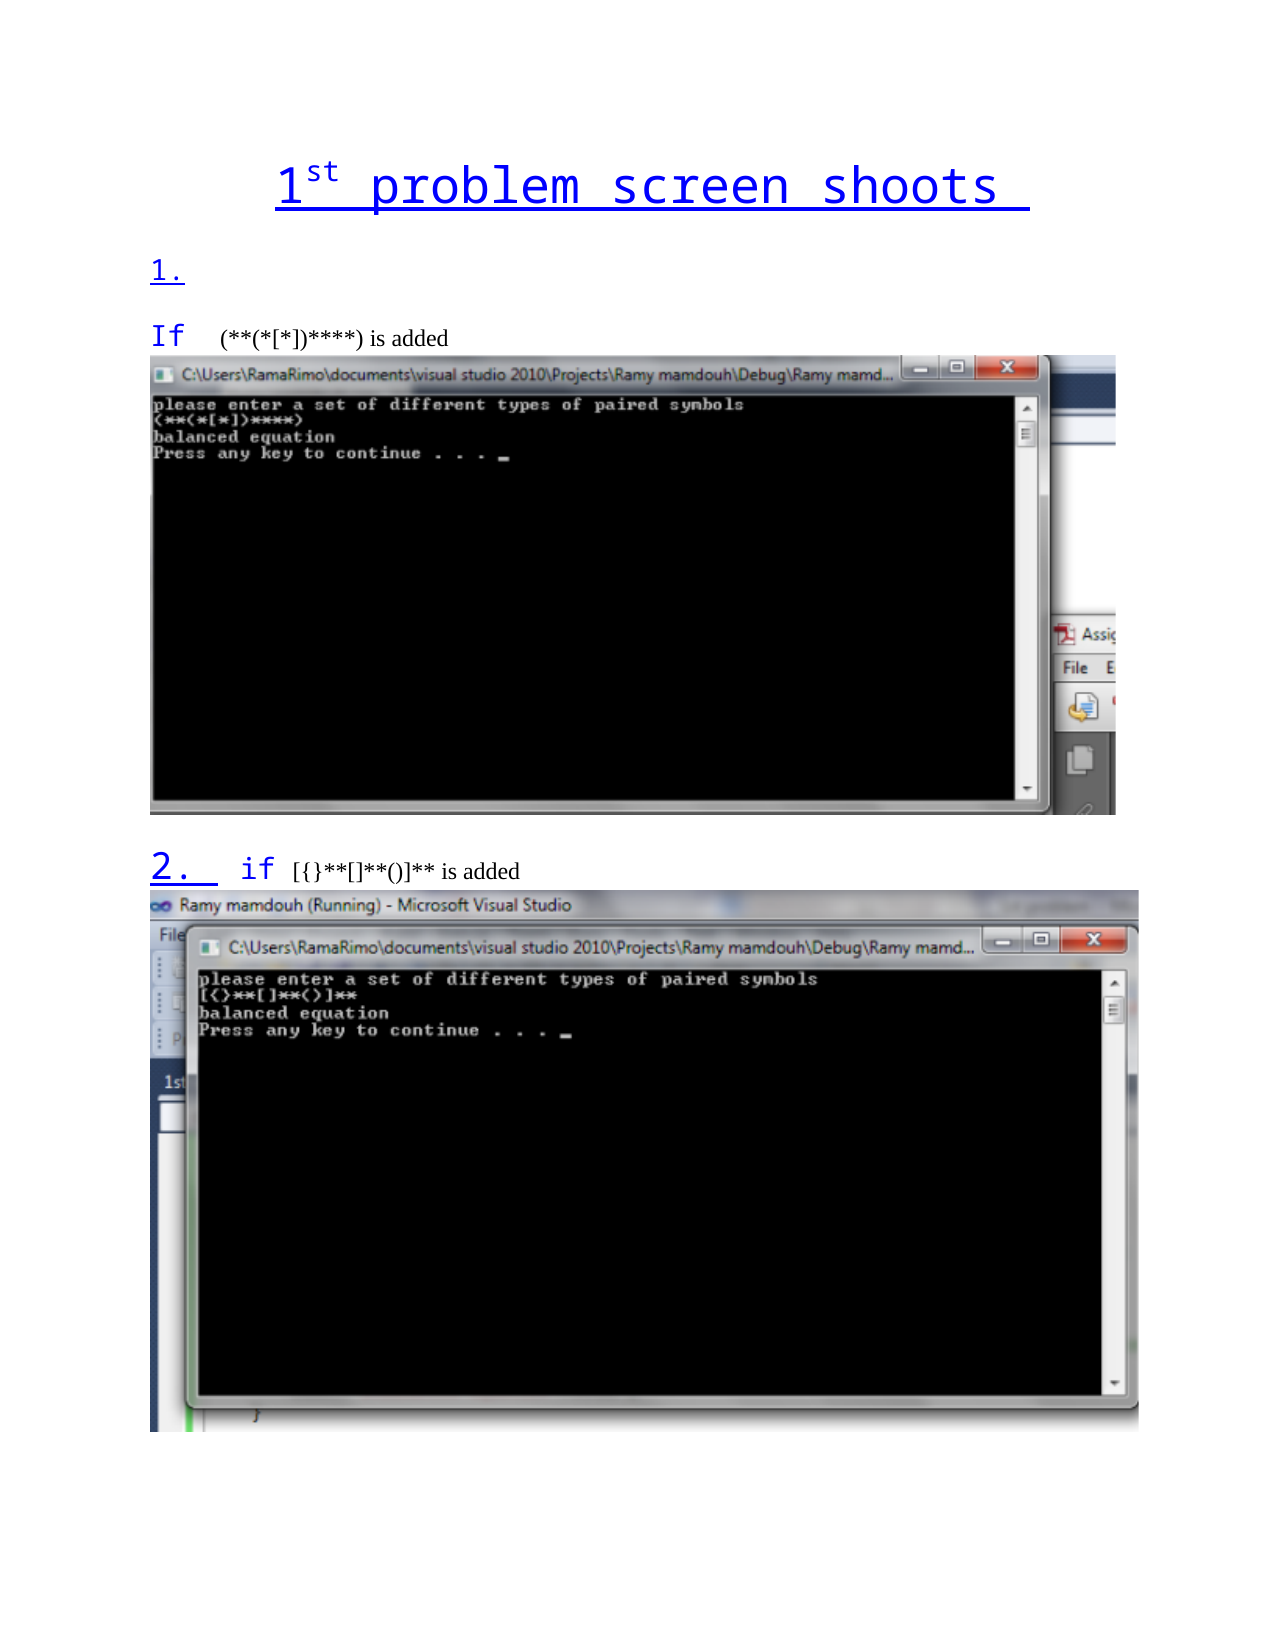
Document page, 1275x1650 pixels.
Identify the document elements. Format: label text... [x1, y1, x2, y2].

picture [150, 890, 1139, 1432]
text 2. if [{}**[]**()]** is added [150, 839, 1125, 890]
text 1. [150, 249, 1125, 289]
text 1st problem screen shoots [150, 150, 1125, 218]
picture [150, 355, 1116, 815]
text If (**(*[*])****) is added [150, 316, 1125, 355]
